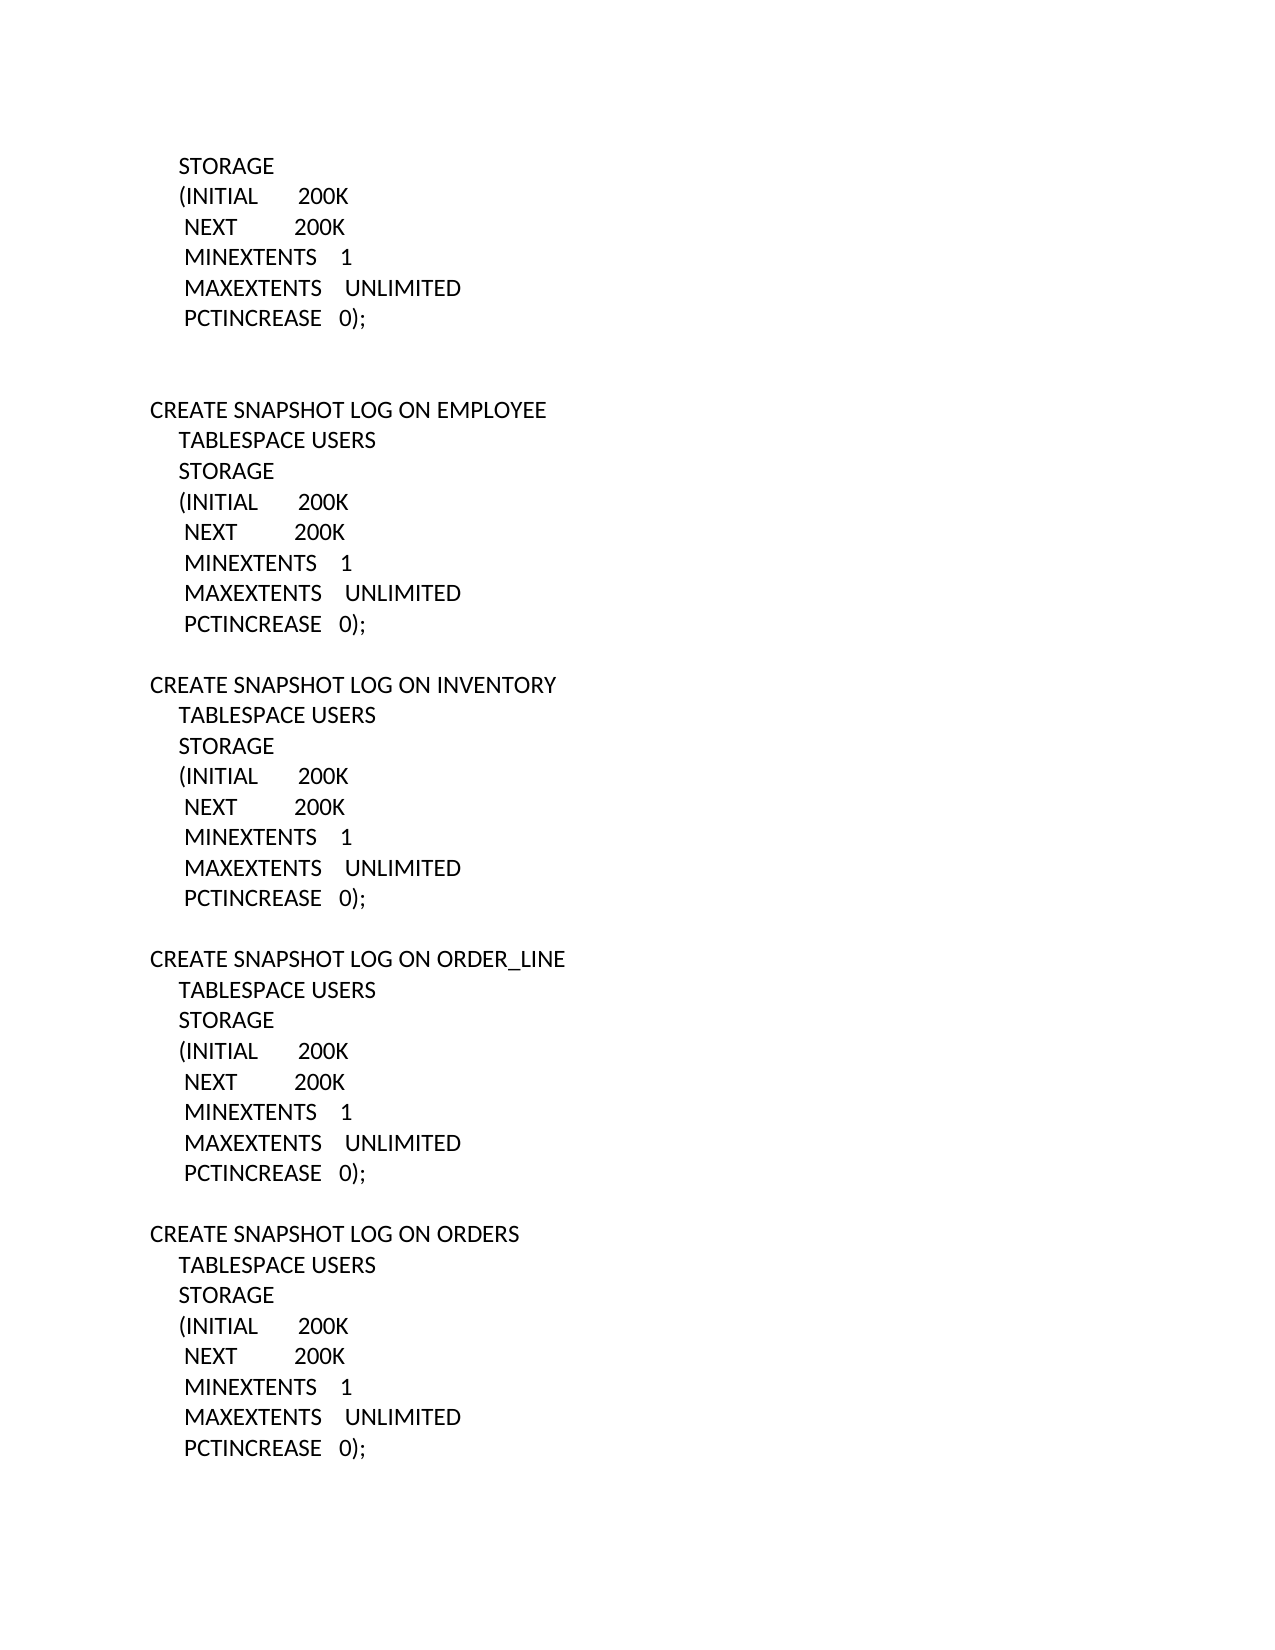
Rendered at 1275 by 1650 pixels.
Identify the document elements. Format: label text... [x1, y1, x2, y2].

text NEXT 200K [150, 516, 1125, 547]
text MAXEXTENTS UNLIMITED [150, 272, 1125, 303]
text MINEXTENTS 1 [150, 1096, 1125, 1127]
text MINEXTENTS 1 [150, 821, 1125, 852]
text TABLESPACE USERS [150, 425, 1125, 455]
text PCTINCREASE 0); [150, 303, 1125, 333]
text MAXEXTENTS UNLIMITED [150, 577, 1125, 608]
text PCTINCREASE 0); [150, 882, 1125, 913]
text TABLESPACE USERS [150, 699, 1125, 730]
text STORAGE [150, 1279, 1125, 1310]
text CREATE SNAPSHOT LOG ON ORDER_LINE [150, 943, 1125, 974]
text CREATE SNAPSHOT LOG ON ORDERS [150, 1218, 1125, 1249]
text (INITIAL 200K [150, 1310, 1125, 1340]
text NEXT 200K [150, 1340, 1125, 1371]
text (INITIAL 200K [150, 760, 1125, 791]
text PCTINCREASE 0); [150, 1157, 1125, 1188]
text TABLESPACE USERS [150, 1249, 1125, 1279]
text TABLESPACE USERS [150, 974, 1125, 1004]
text CREATE SNAPSHOT LOG ON EMPLOYEE [150, 394, 1125, 425]
text MAXEXTENTS UNLIMITED [150, 1401, 1125, 1432]
text STORAGE [150, 150, 1125, 181]
text (INITIAL 200K [150, 1035, 1125, 1066]
text STORAGE [150, 455, 1125, 486]
text MAXEXTENTS UNLIMITED [150, 852, 1125, 882]
text NEXT 200K [150, 211, 1125, 242]
text STORAGE [150, 1004, 1125, 1035]
text CREATE SNAPSHOT LOG ON INVENTORY [150, 669, 1125, 699]
text STORAGE [150, 730, 1125, 760]
text (INITIAL 200K [150, 181, 1125, 211]
text NEXT 200K [150, 791, 1125, 821]
text (INITIAL 200K [150, 486, 1125, 516]
text PCTINCREASE 0); [150, 608, 1125, 638]
text NEXT 200K [150, 1066, 1125, 1096]
text MINEXTENTS 1 [150, 547, 1125, 577]
text PCTINCREASE 0); [150, 1432, 1125, 1462]
text MINEXTENTS 1 [150, 1371, 1125, 1401]
text MAXEXTENTS UNLIMITED [150, 1127, 1125, 1157]
text MINEXTENTS 1 [150, 242, 1125, 272]
